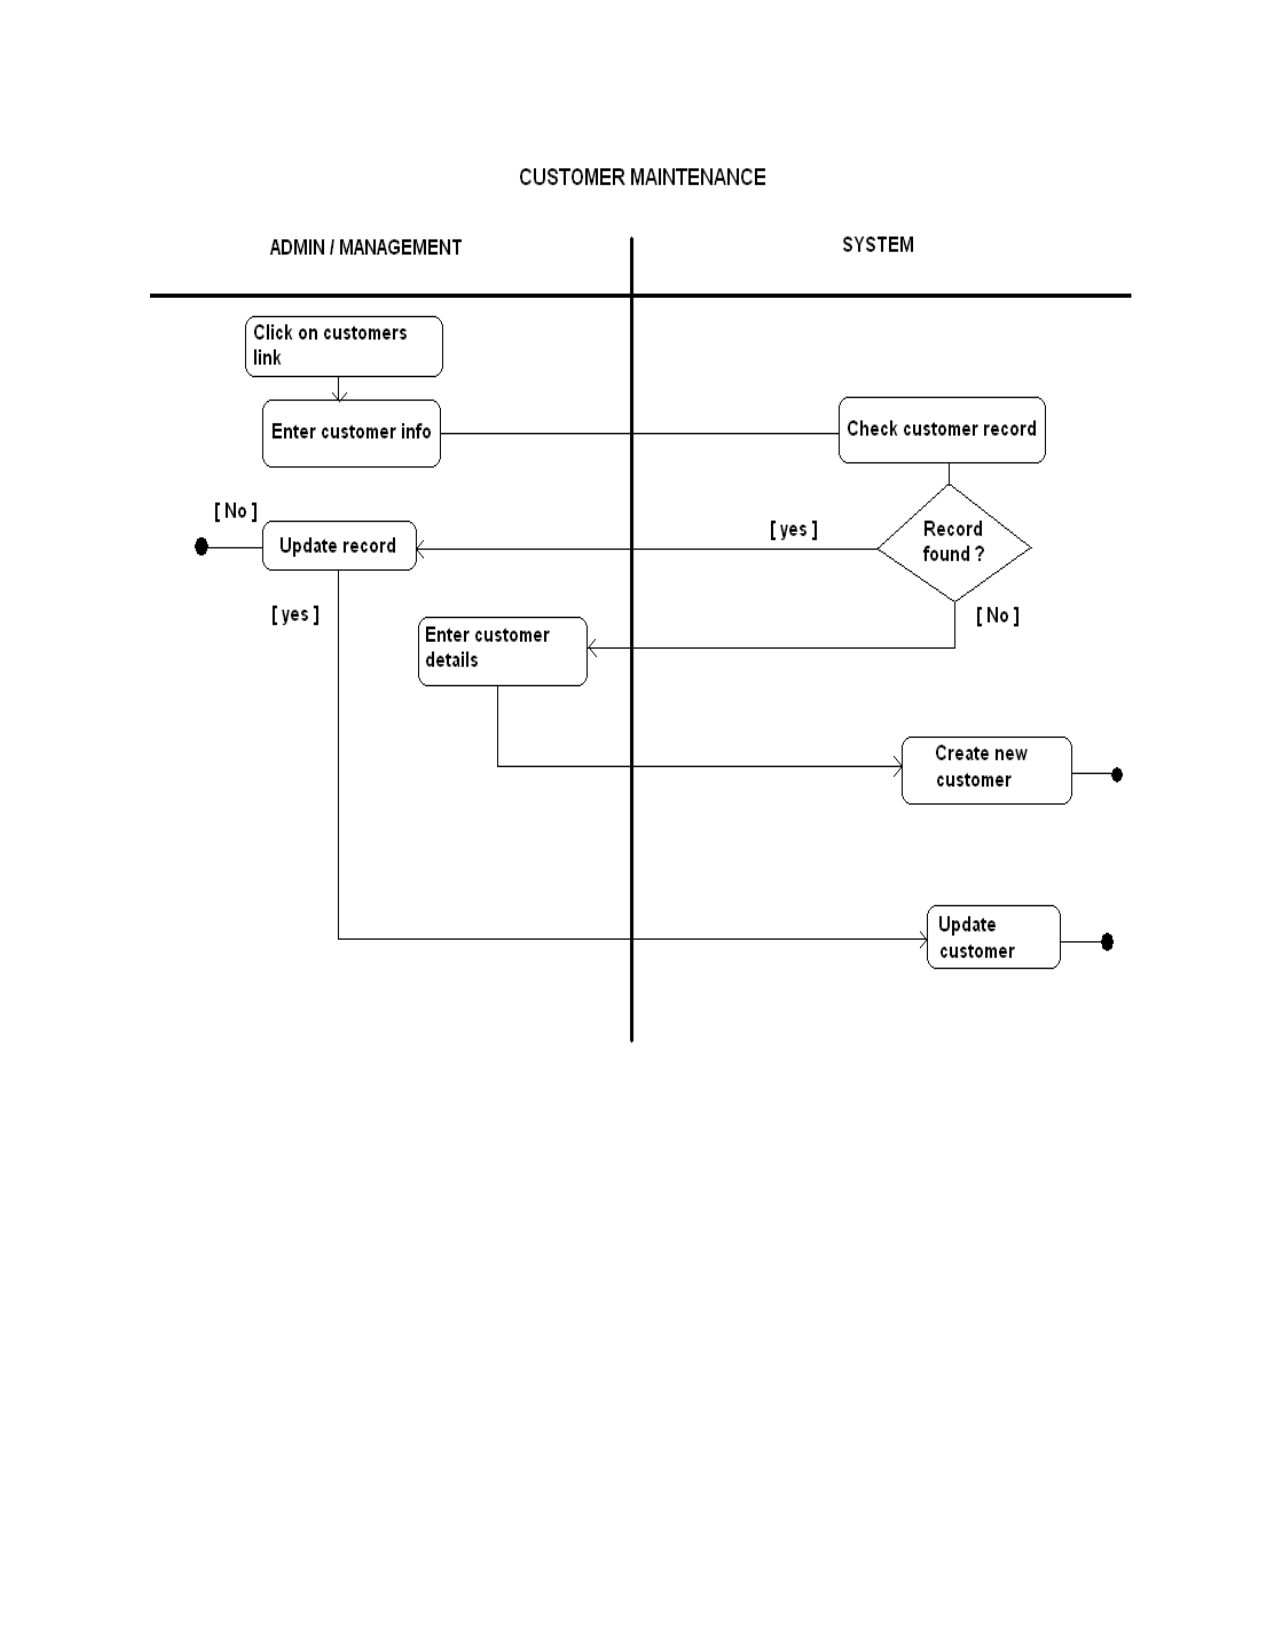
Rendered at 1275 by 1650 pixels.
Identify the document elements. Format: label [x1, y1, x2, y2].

picture [150, 150, 1132, 1050]
